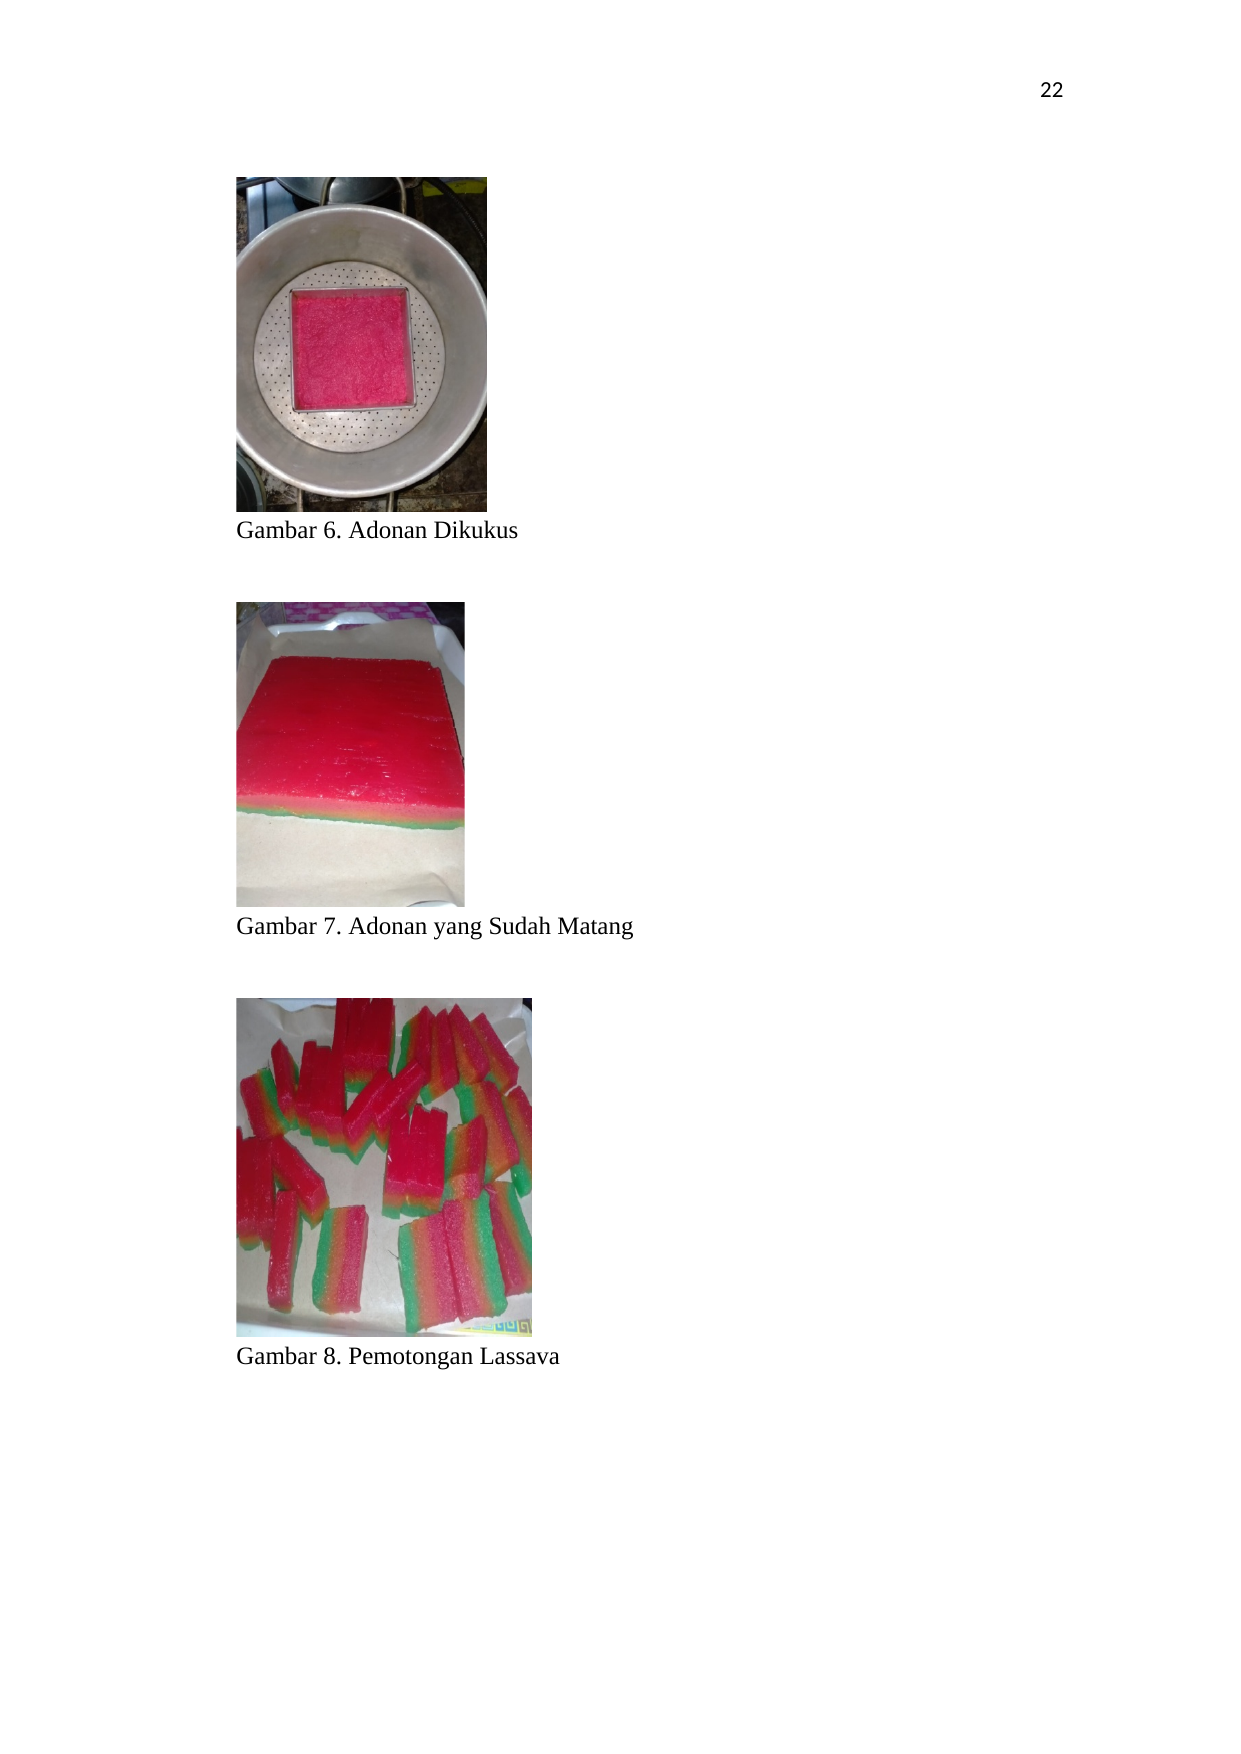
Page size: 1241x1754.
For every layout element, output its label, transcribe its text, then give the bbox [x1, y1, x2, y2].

picture [236, 602, 465, 907]
text Gambar 6. Adonan Dikukus [236, 516, 1063, 544]
picture [236, 998, 532, 1337]
text Gambar 7. Adonan yang Sudah Matang [236, 911, 1063, 940]
picture [236, 177, 487, 512]
text Gambar 8. Pemotongan Lassava [236, 1341, 1063, 1370]
